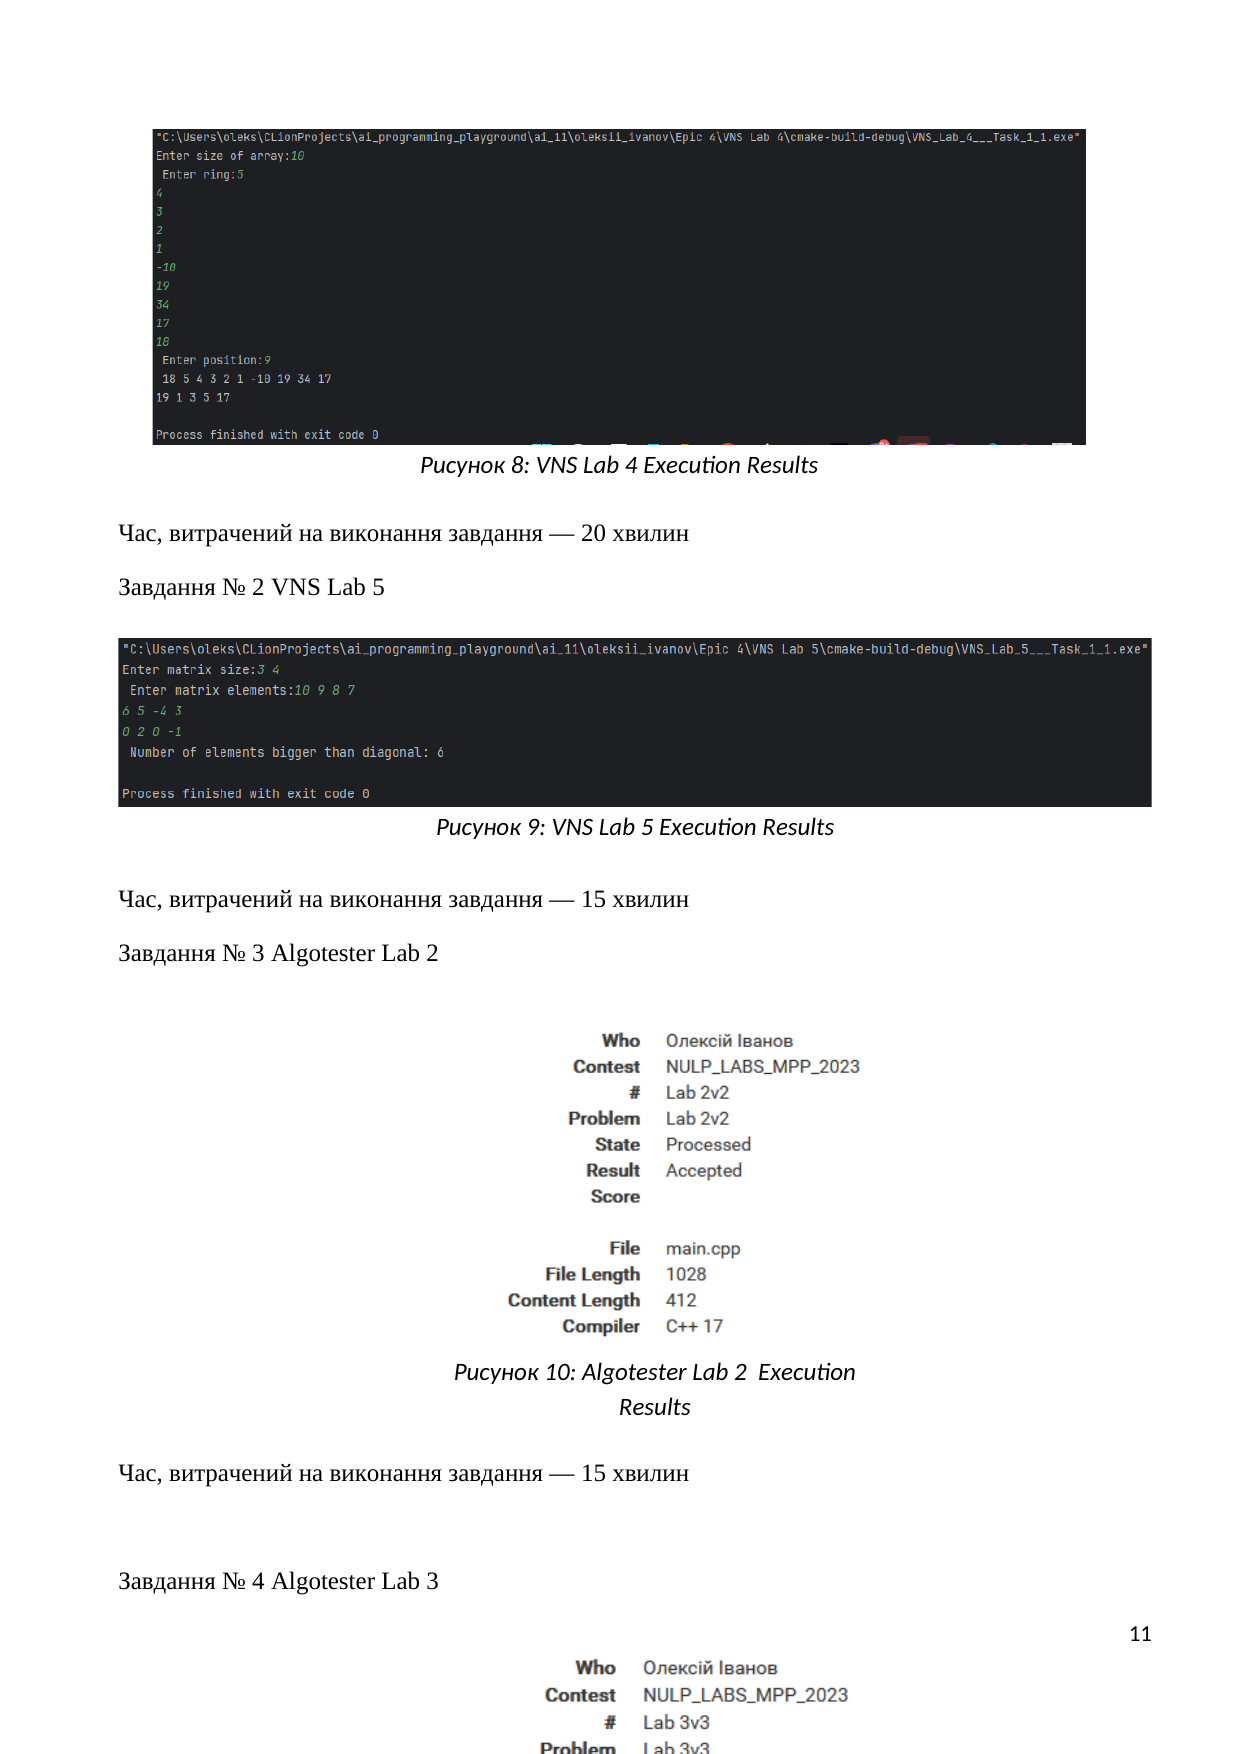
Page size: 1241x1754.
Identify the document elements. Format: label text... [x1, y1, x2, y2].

text Час, витрачений на виконання завдання — 15 хвилин [118, 855, 1152, 912]
picture [426, 1000, 884, 1352]
text Завдання № 3 Algotester Lab 2 [118, 938, 1152, 966]
picture [152, 129, 1086, 445]
text Завдання № 2 VNS Lab 5 [118, 572, 1152, 601]
picture [118, 638, 1152, 807]
picture [388, 1621, 882, 1754]
text Завдання № 4 Algotester Lab 3 [118, 1566, 1152, 1595]
